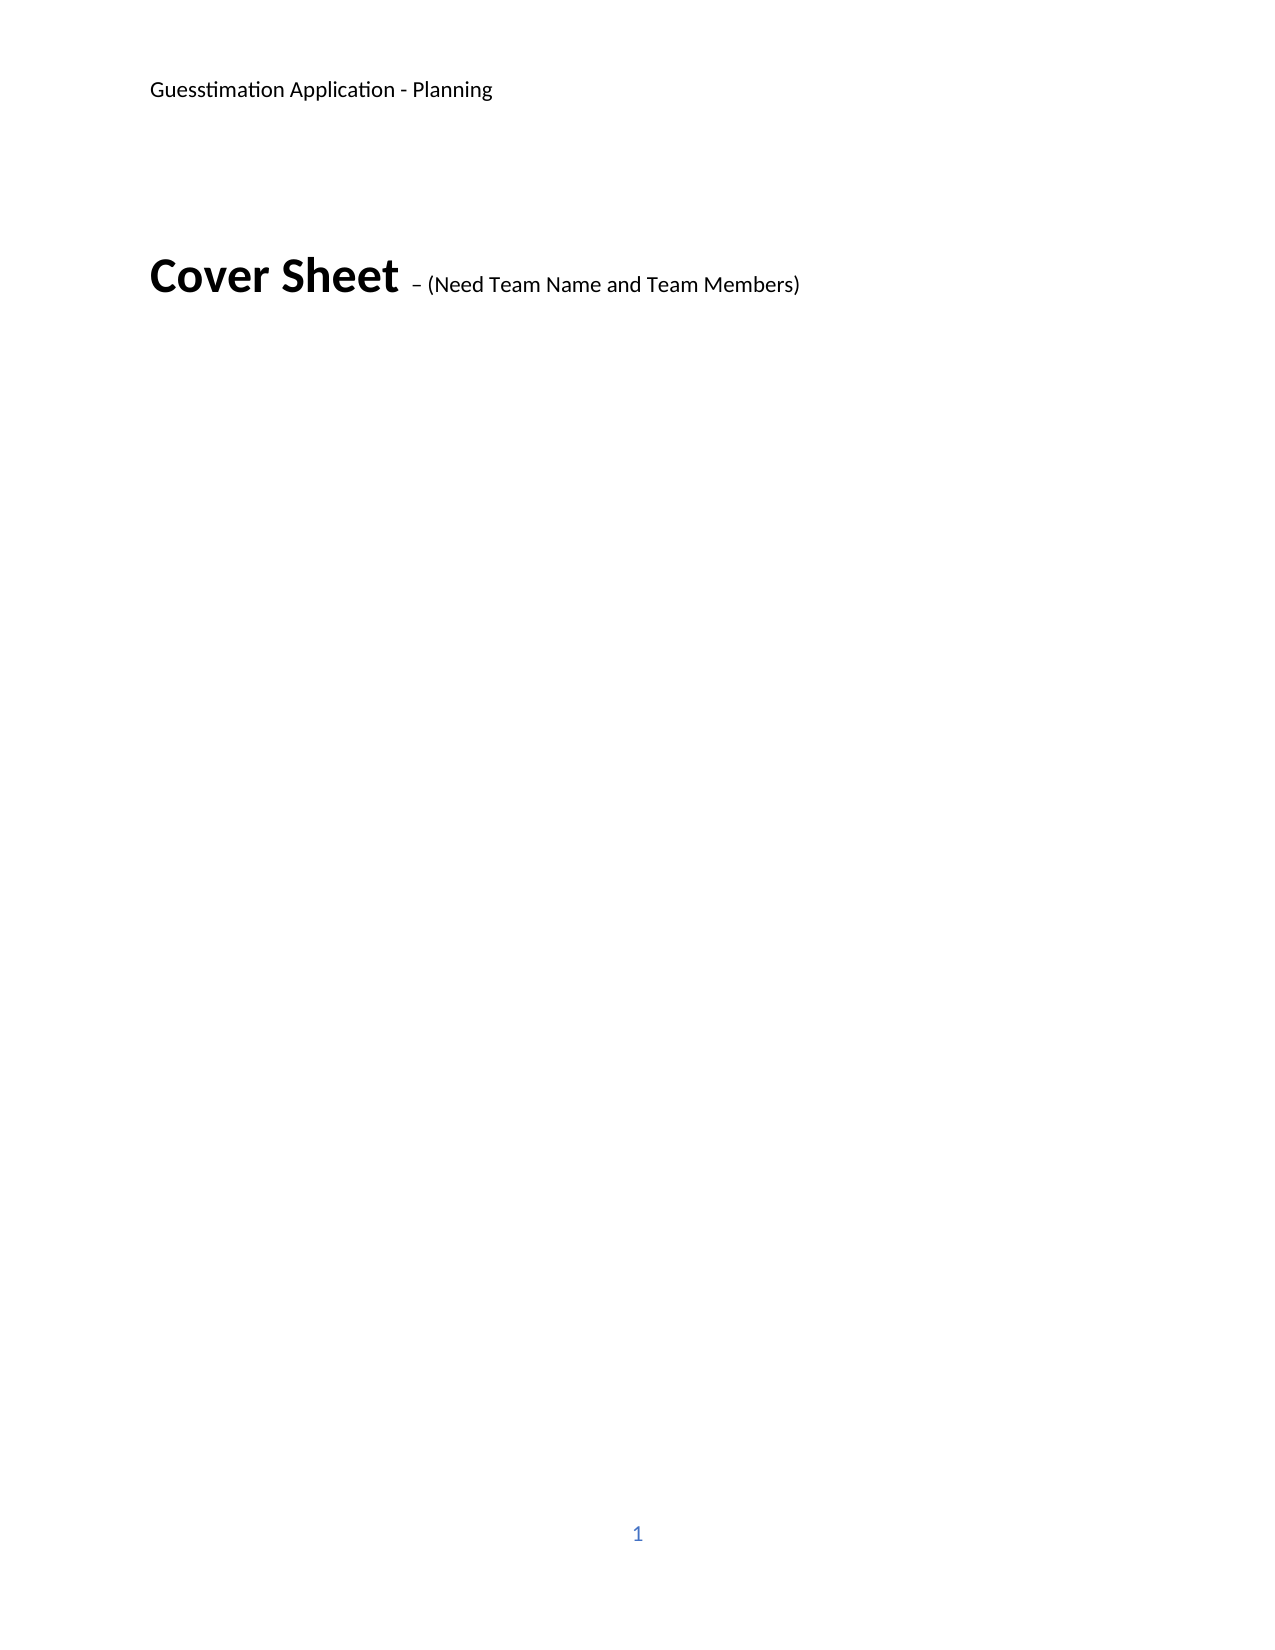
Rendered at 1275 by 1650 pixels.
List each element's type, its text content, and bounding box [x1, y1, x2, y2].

text Cover Sheet – (Need Team Name and Team Members) [150, 244, 1125, 305]
